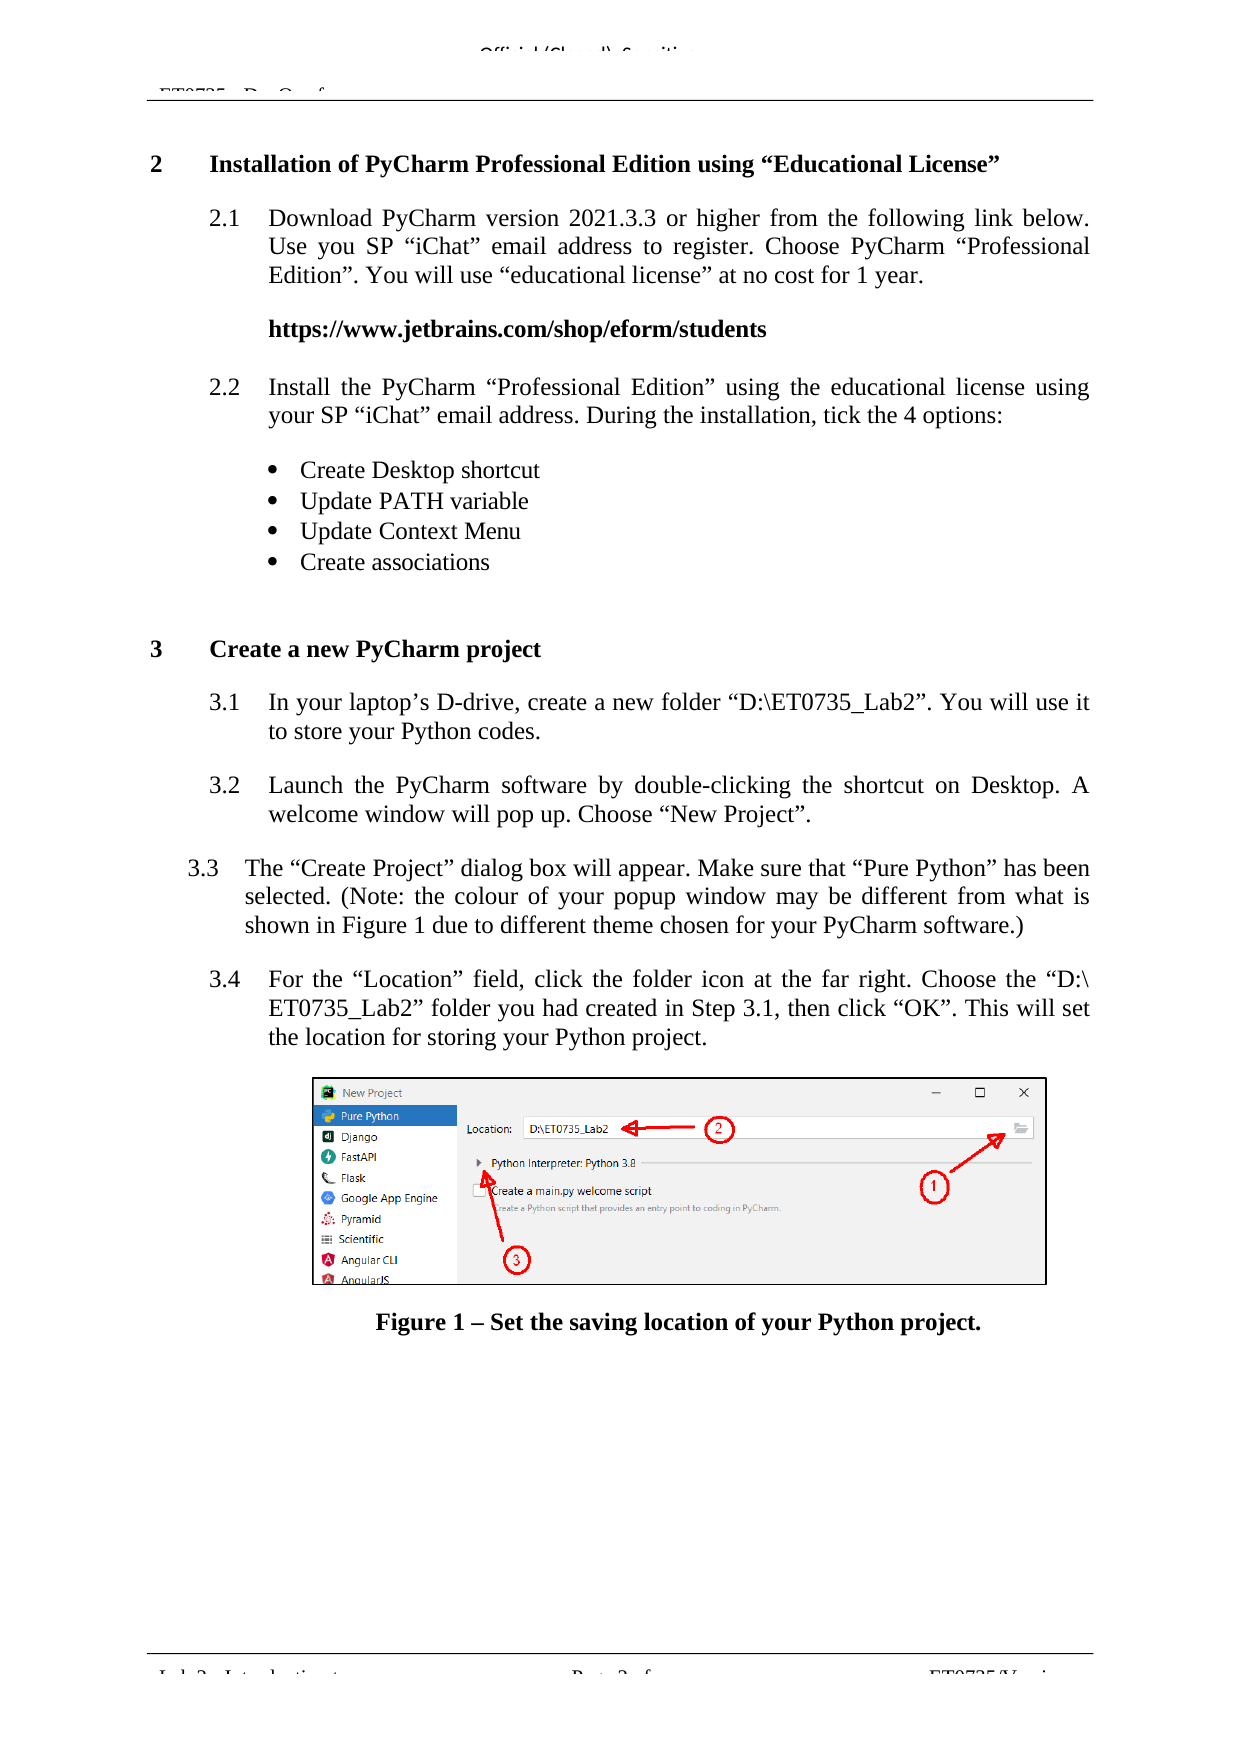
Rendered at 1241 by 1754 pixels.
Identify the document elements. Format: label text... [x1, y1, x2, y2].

list The “Create Project” dialog box will appear. Make sure that “Pure Python” has been selected. (Note: the colour of your popup window may be different from what is shown in Figure 1 due to different theme chosen for your PyCharm software.) [187, 853, 1091, 939]
picture [313, 1079, 1045, 1284]
list Create associations [268, 546, 1109, 576]
list Create Desktop shortcut [268, 454, 1109, 485]
list Download PyCharm version 2021.3.3 or higher from the following link below. Use you SP “iChat” email address to register. Choose PyCharm “Professional Edition”. You will use “educational license” at no cost for 1 year. [209, 203, 1091, 289]
list Install the PyCharm “Professional Edition” using the educational license using your SP “iChat” email address. During the installation, tick the 4 options: [209, 372, 1090, 429]
list Update PATH variable [268, 485, 1109, 515]
list In your laptop’s D-drive, create a new folder “D:\ET0735_Lab2”. You will use it to store your Python codes. [209, 687, 1091, 745]
list Update Context Menu [268, 515, 1109, 546]
list For the “Location” field, click the folder icon at the far right. Choose the “D:\ET0735_Lab2” folder you had created in Step 3.1, then click “OK”. This will set the location for storing your Python project. [209, 964, 1091, 1050]
subtitle Installation of PyCharm Professional Edition using “Educational License” [150, 149, 1109, 178]
subtitle Create a new PyCharm project [150, 634, 1109, 663]
list Launch the PyCharm software by double-clicking the shortcut on Desktop. A welcome window will pop up. Choose “New Project”. [209, 770, 1090, 828]
subtitle https://www.jetbrains.com/shop/eform/students [268, 314, 1109, 343]
